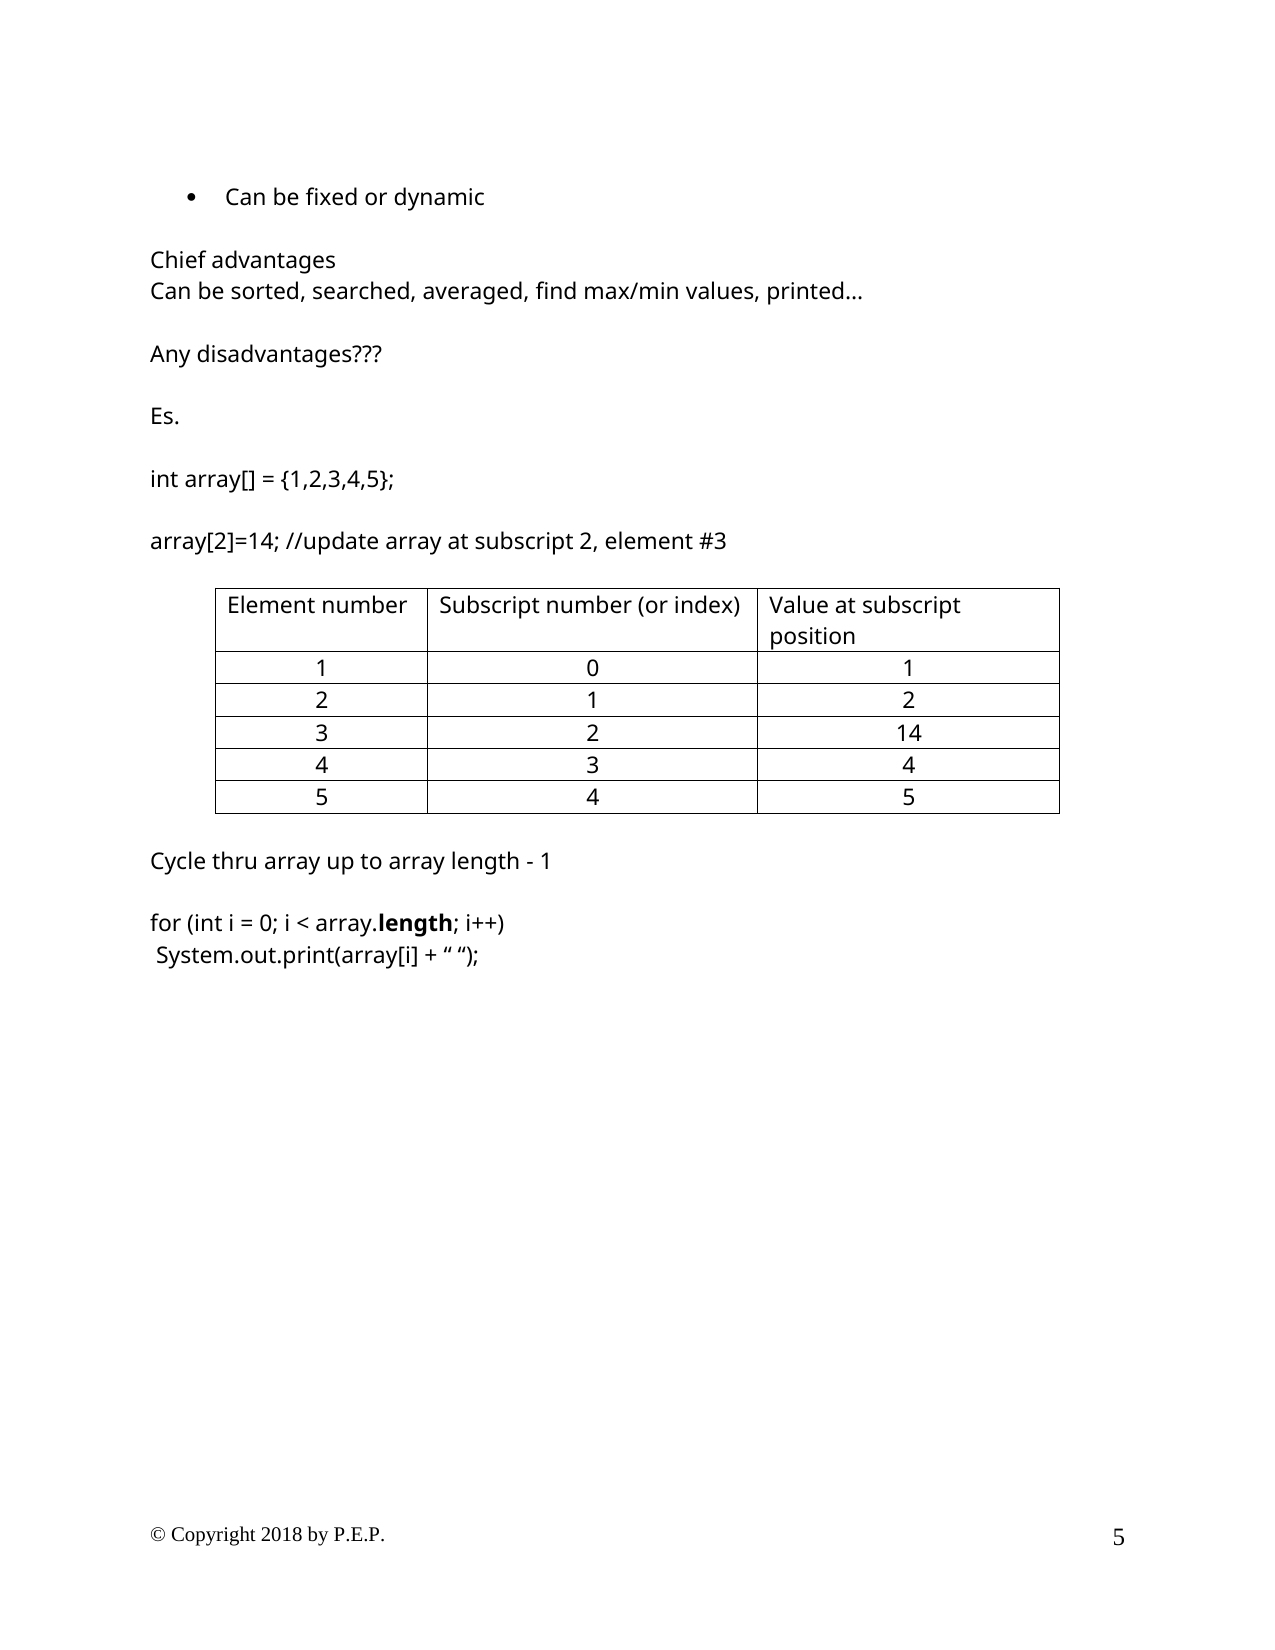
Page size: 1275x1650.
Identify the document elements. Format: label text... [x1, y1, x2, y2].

text Any disadvantages??? [150, 337, 1125, 369]
table_cell 2 [428, 717, 757, 748]
text Es. [150, 400, 1125, 431]
table_cell 0 [428, 652, 757, 683]
text int array[] = {1,2,3,4,5}; [150, 462, 1125, 494]
table_cell 5 [216, 781, 427, 812]
text array[2]=14; //update array at subscript 2, element #3 [150, 525, 1125, 556]
text for (int i = 0; i < array.length; i++) [150, 907, 1125, 938]
table_cell 3 [216, 717, 427, 748]
table_cell 1 [216, 652, 427, 683]
table_cell 2 [216, 684, 427, 716]
table_cell 4 [216, 749, 427, 780]
table_cell 1 [758, 652, 1059, 683]
table_cell 2 [758, 684, 1059, 716]
table_header Value at subscript position [758, 589, 1059, 651]
text System.out.print(array[i] + “ “); [150, 938, 1125, 970]
table_header Element number [216, 589, 427, 651]
table_cell 4 [758, 749, 1059, 780]
table_cell 4 [428, 781, 757, 812]
list Can be fixed or dynamic [187, 181, 1125, 212]
table_cell 1 [428, 684, 757, 716]
table_cell 3 [428, 749, 757, 780]
text Can be sorted, searched, averaged, find max/min values, printed… [150, 275, 1125, 306]
table_header Subscript number (or index) [428, 589, 757, 651]
table_cell 14 [758, 717, 1059, 748]
text Cycle thru array up to array length - 1 [150, 845, 1125, 876]
table_cell 5 [758, 781, 1059, 812]
text Chief advantages [150, 244, 1125, 275]
